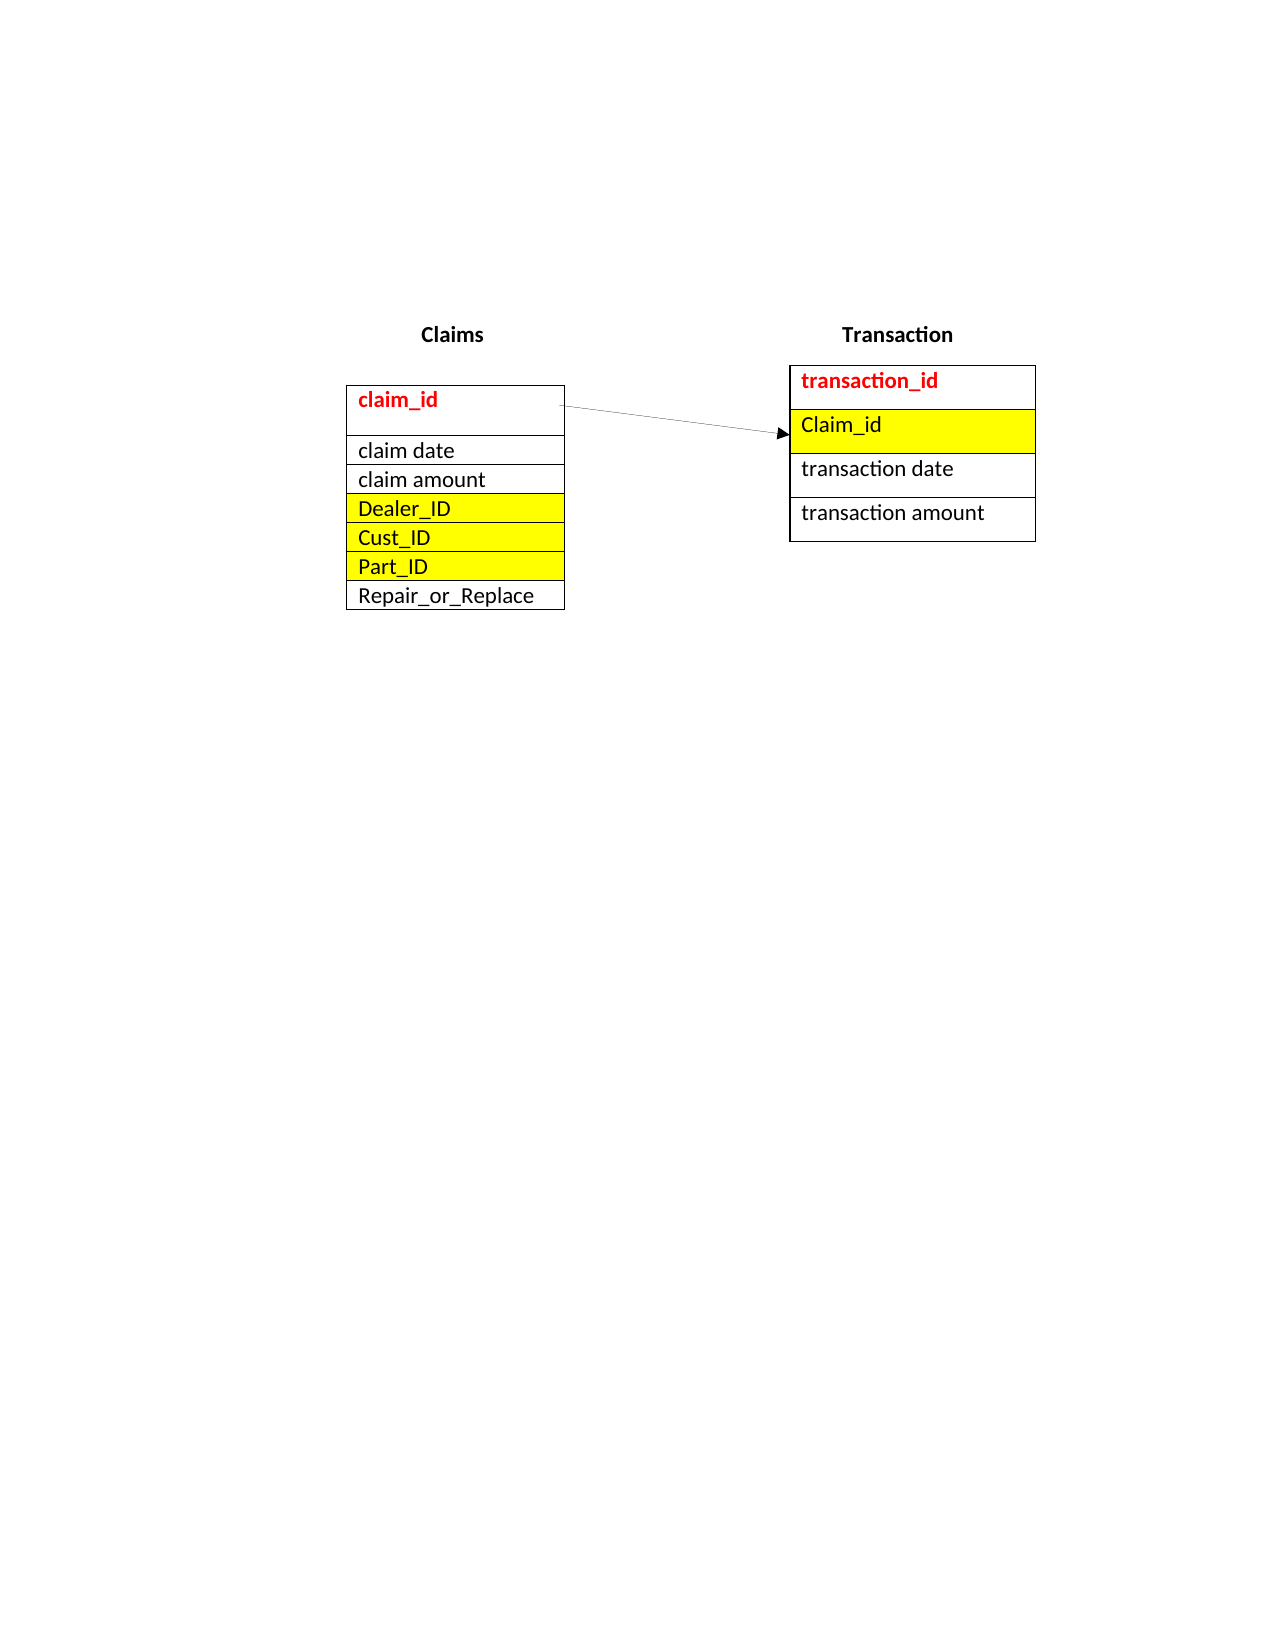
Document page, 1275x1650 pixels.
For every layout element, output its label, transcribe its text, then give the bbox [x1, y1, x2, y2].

table_cell Dealer_ID [347, 494, 564, 522]
table_header claim_id [347, 386, 564, 435]
table_cell transaction amount [791, 498, 1035, 541]
table_cell claim date [347, 436, 564, 464]
table_cell claim amount [347, 465, 564, 493]
text Claims Transaction [150, 320, 1125, 348]
table_cell Claim_id [791, 410, 1035, 453]
table_cell transaction date [791, 454, 1035, 497]
table_cell Part_ID [347, 552, 564, 580]
table_cell Cust_ID [347, 523, 564, 551]
table_cell Repair_or_Replace [347, 581, 564, 609]
table_header transaction_id [791, 366, 1035, 409]
